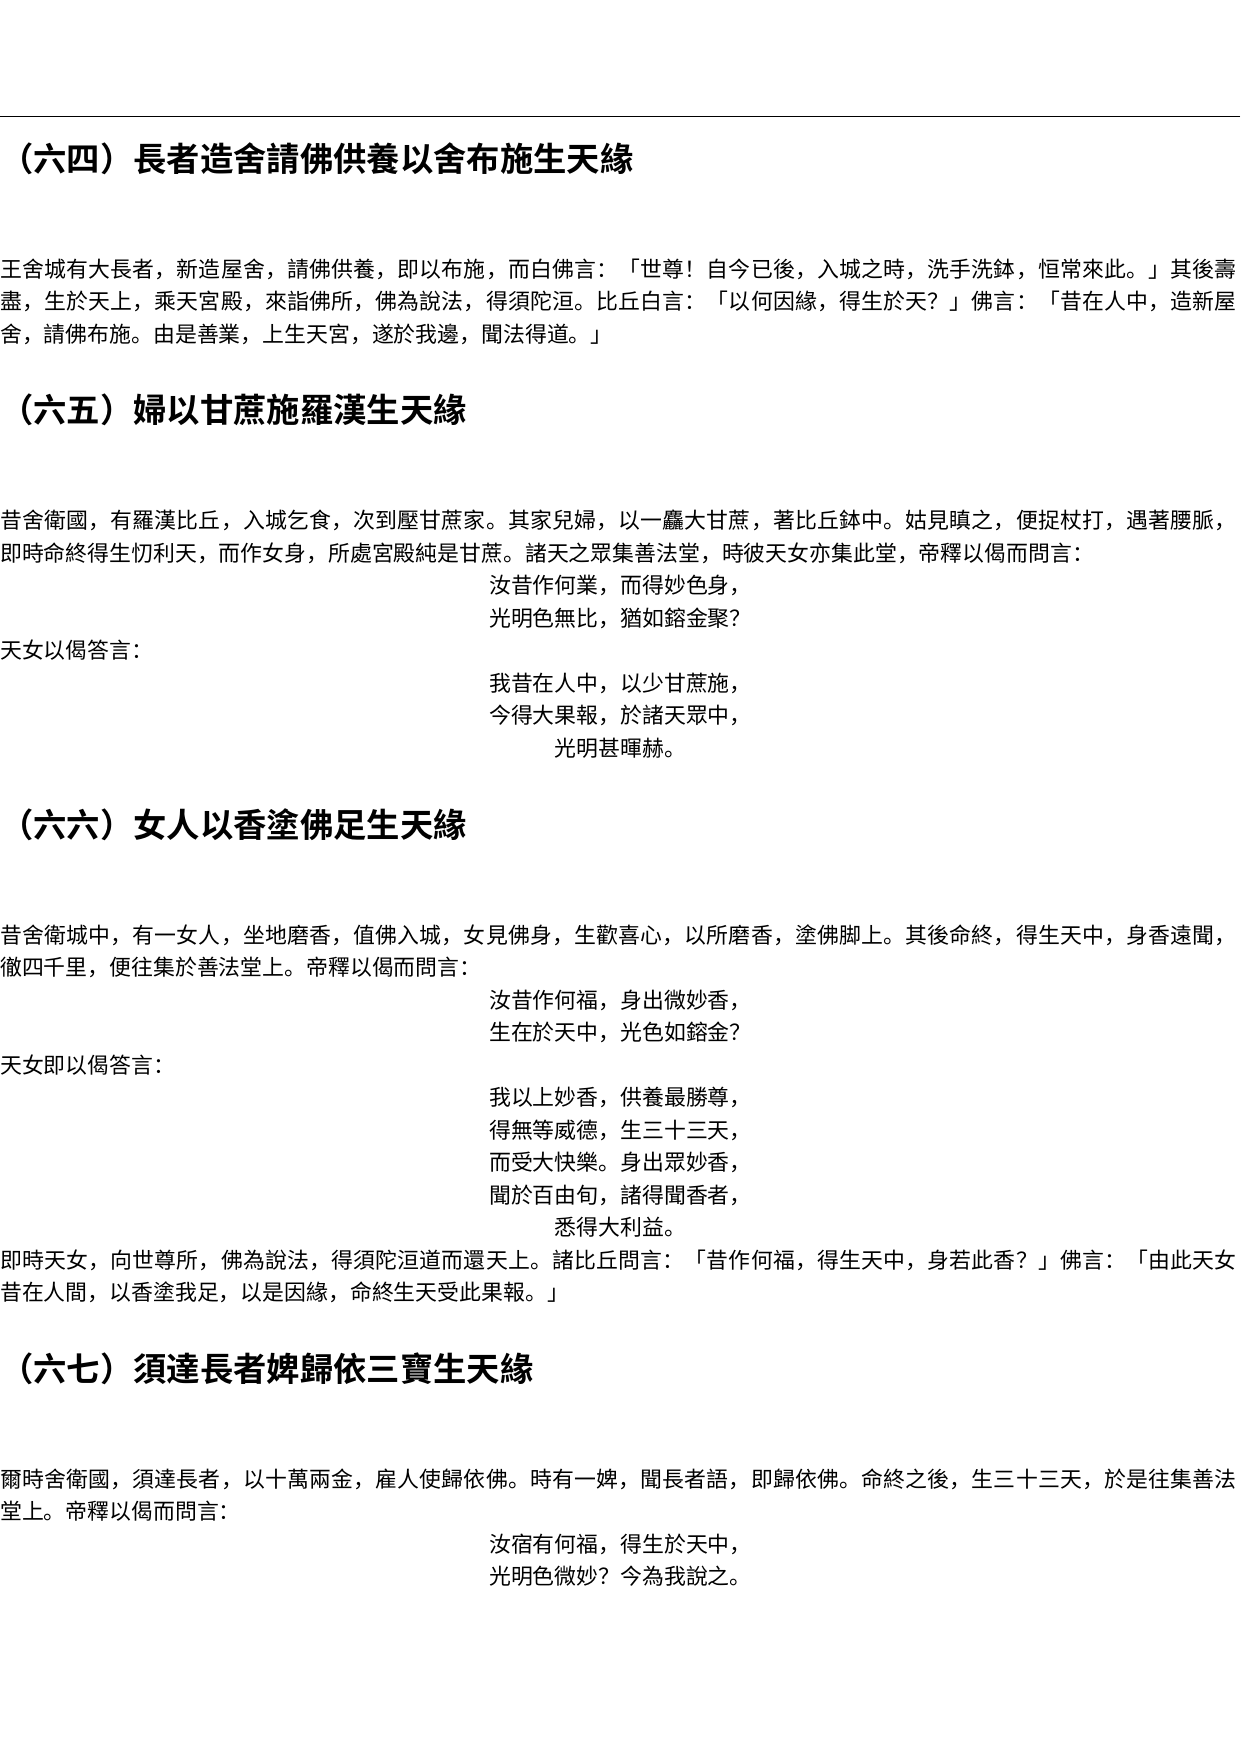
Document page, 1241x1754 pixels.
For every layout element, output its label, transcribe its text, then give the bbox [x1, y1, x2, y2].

text 即時天女，向世尊所，佛為說法，得須陀洹道而還天上。諸比丘問言：「昔作何福，得生天中，身若此香？」佛言：「由此天女，昔在人間，以香塗我足，以是因緣，命終生天受此果報。」 [0, 1242, 1240, 1307]
text 昔舍衛國，有羅漢比丘，入城乞食，次到壓甘蔗家。其家兒婦，以一麤大甘蔗，著比丘鉢中。姑見瞋之，便捉杖打，遇著腰脈，即時命終得生忉利天，而作女身，所處宮殿純是甘蔗。諸天之眾集善法堂，時彼天女亦集此堂，帝釋以偈而問言： [0, 503, 1240, 568]
subtitle （六六）女人以香塗佛足生天緣 [0, 790, 1240, 855]
subtitle （六五）婦以甘蔗施羅漢生天緣 [0, 376, 1240, 441]
text 汝昔作何福，身出微妙香， [0, 982, 1240, 1015]
text 汝昔作何業，而得妙色身， [0, 568, 1240, 600]
text 我昔在人中，以少甘蔗施， [0, 665, 1240, 698]
text 而受大快樂。身出眾妙香， [0, 1145, 1240, 1177]
text 聞於百由旬，諸得聞香者， [0, 1177, 1240, 1210]
text 光明色微妙？今為我說之。 [0, 1559, 1240, 1591]
text 昔舍衛城中，有一女人，坐地磨香，值佛入城，女見佛身，生歡喜心，以所磨香，塗佛脚上。其後命終，得生天中，身香遠聞，徹四千里，便往集於善法堂上。帝釋以偈而問言： [0, 917, 1240, 982]
subtitle （六七）須達長者婢歸依三寶生天緣 [0, 1334, 1240, 1399]
text 天女以偈答言： [0, 633, 1240, 665]
text 天女即以偈答言： [0, 1047, 1240, 1080]
text 得無等威德，生三十三天， [0, 1112, 1240, 1145]
text 爾時舍衛國，須達長者，以十萬兩金，雇人使歸依佛。時有一婢，聞長者語，即歸依佛。命終之後，生三十三天，於是往集善法堂上。帝釋以偈而問言： [0, 1461, 1240, 1526]
text 我以上妙香，供養最勝尊， [0, 1080, 1240, 1112]
text 悉得大利益。 [0, 1210, 1240, 1242]
text 光明甚暉赫。 [0, 730, 1240, 763]
text 生在於天中，光色如鎔金？ [0, 1015, 1240, 1047]
text 汝宿有何福，得生於天中， [0, 1526, 1240, 1559]
text 王舍城有大長者，新造屋舍，請佛供養，即以布施，而白佛言：「世尊！自今已後，入城之時，洗手洗鉢，恒常來此。」其後壽盡，生於天上，乘天宮殿，來詣佛所，佛為說法，得須陀洹。比丘白言：「以何因緣，得生於天？」佛言：「昔在人中，造新屋舍，請佛布施。由是善業，上生天宮，遂於我邊，聞法得道。」 [0, 251, 1240, 349]
text 光明色無比，猶如鎔金聚？ [0, 600, 1240, 633]
subtitle （六四）長者造舍請佛供養以舍布施生天緣 [0, 124, 1240, 189]
text 今得大果報，於諸天眾中， [0, 698, 1240, 730]
